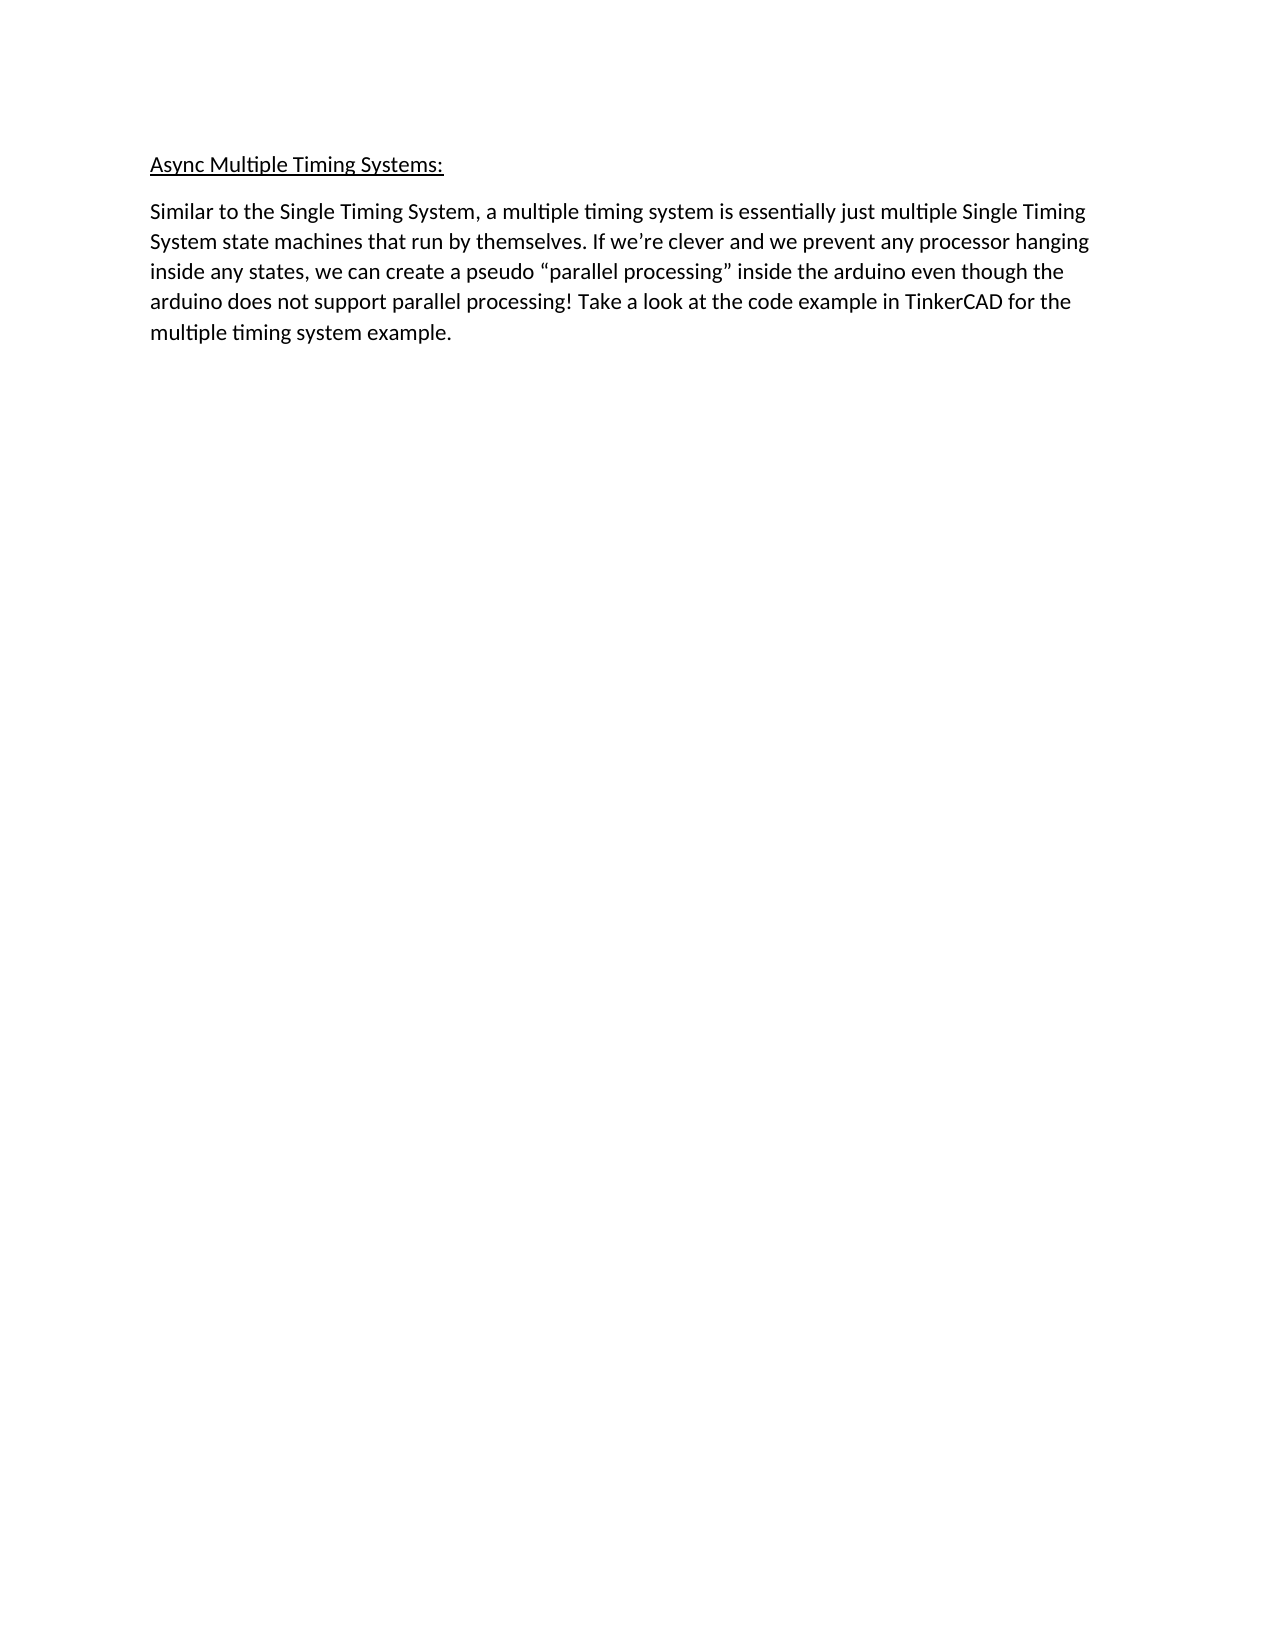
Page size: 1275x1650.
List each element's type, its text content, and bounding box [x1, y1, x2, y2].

text Async Multiple Timing Systems: [150, 150, 1125, 178]
text Similar to the Single Timing System, a multiple timing system is essentially just multiple Single Timing System state machines that run by themselves. If we’re clever and we prevent any processor hanging inside any states, we can create a pseudo “parallel processing” inside the arduino even though the arduino does not support parallel processing! Take a look at the code example in TinkerCAD for the multiple timing system example. [150, 197, 1125, 346]
